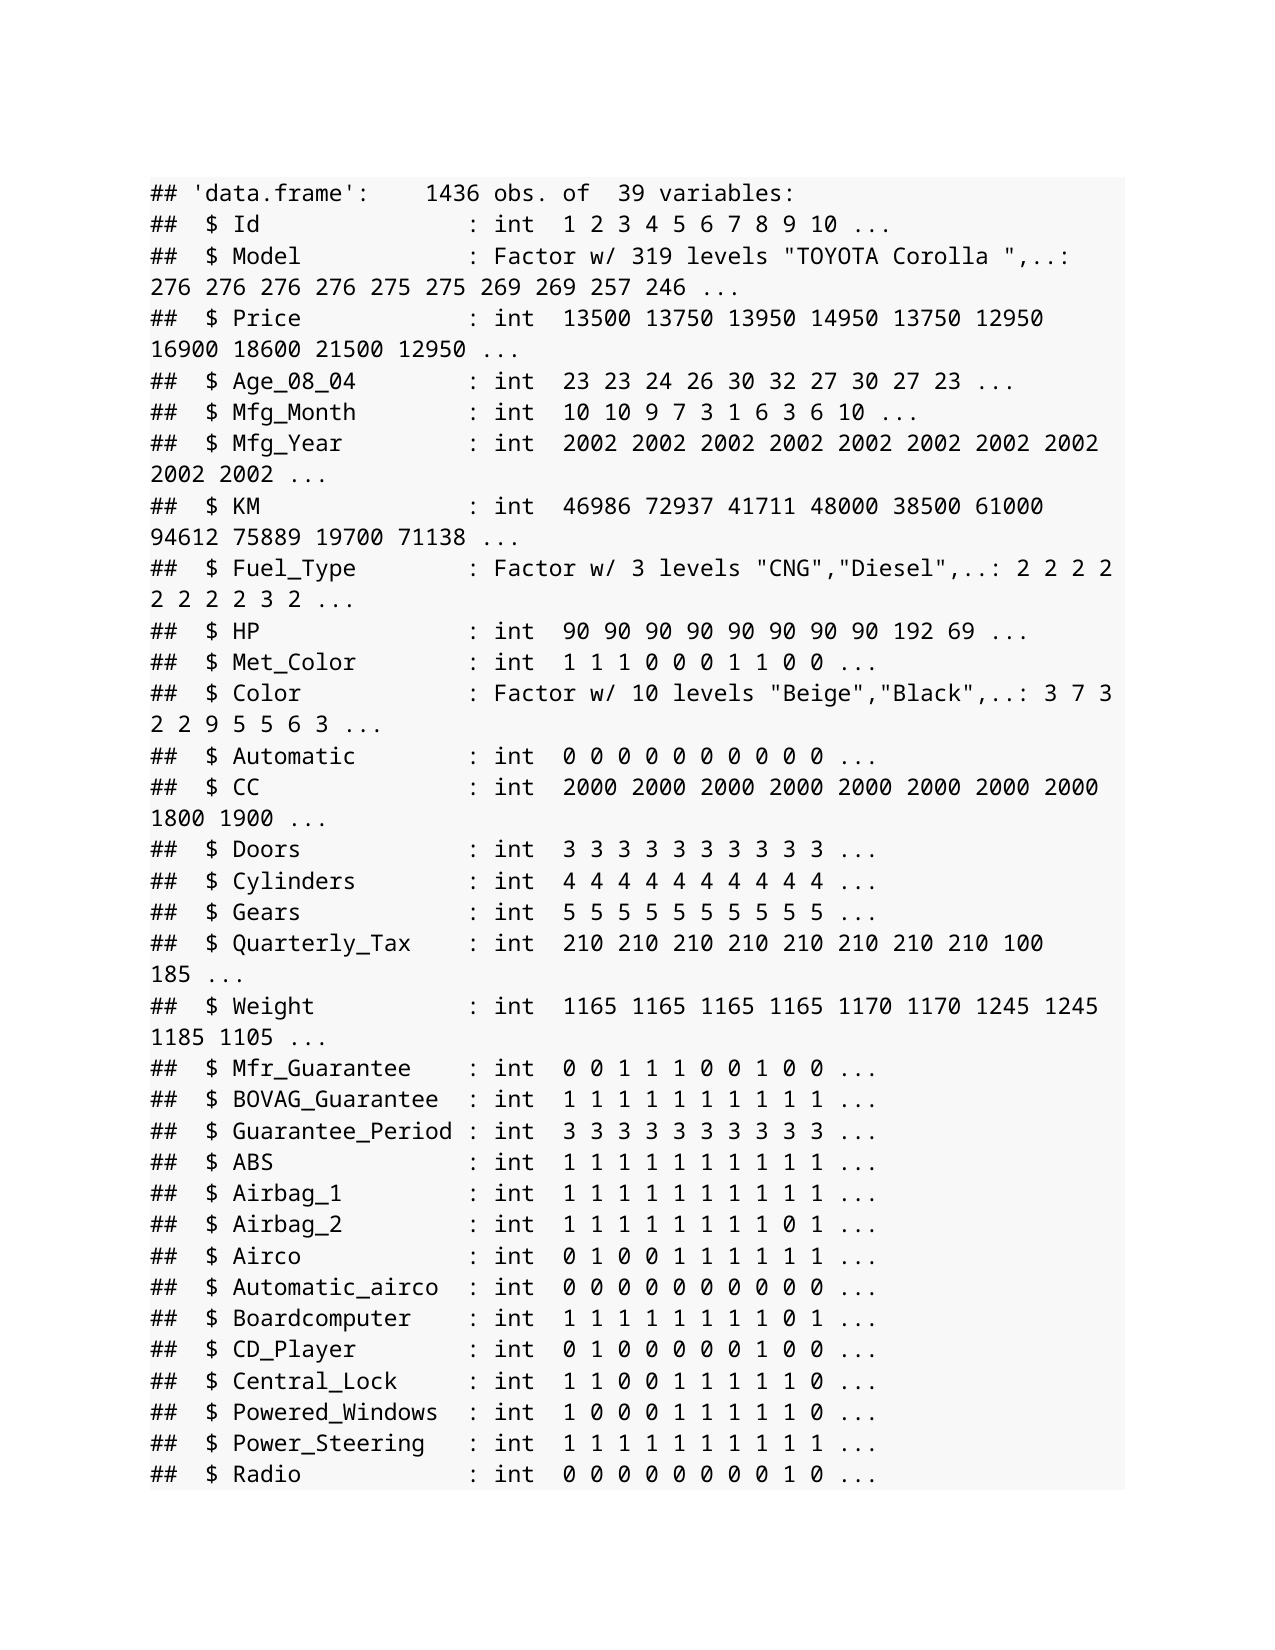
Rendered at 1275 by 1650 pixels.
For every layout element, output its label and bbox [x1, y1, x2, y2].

text [150, 177, 1125, 1490]
